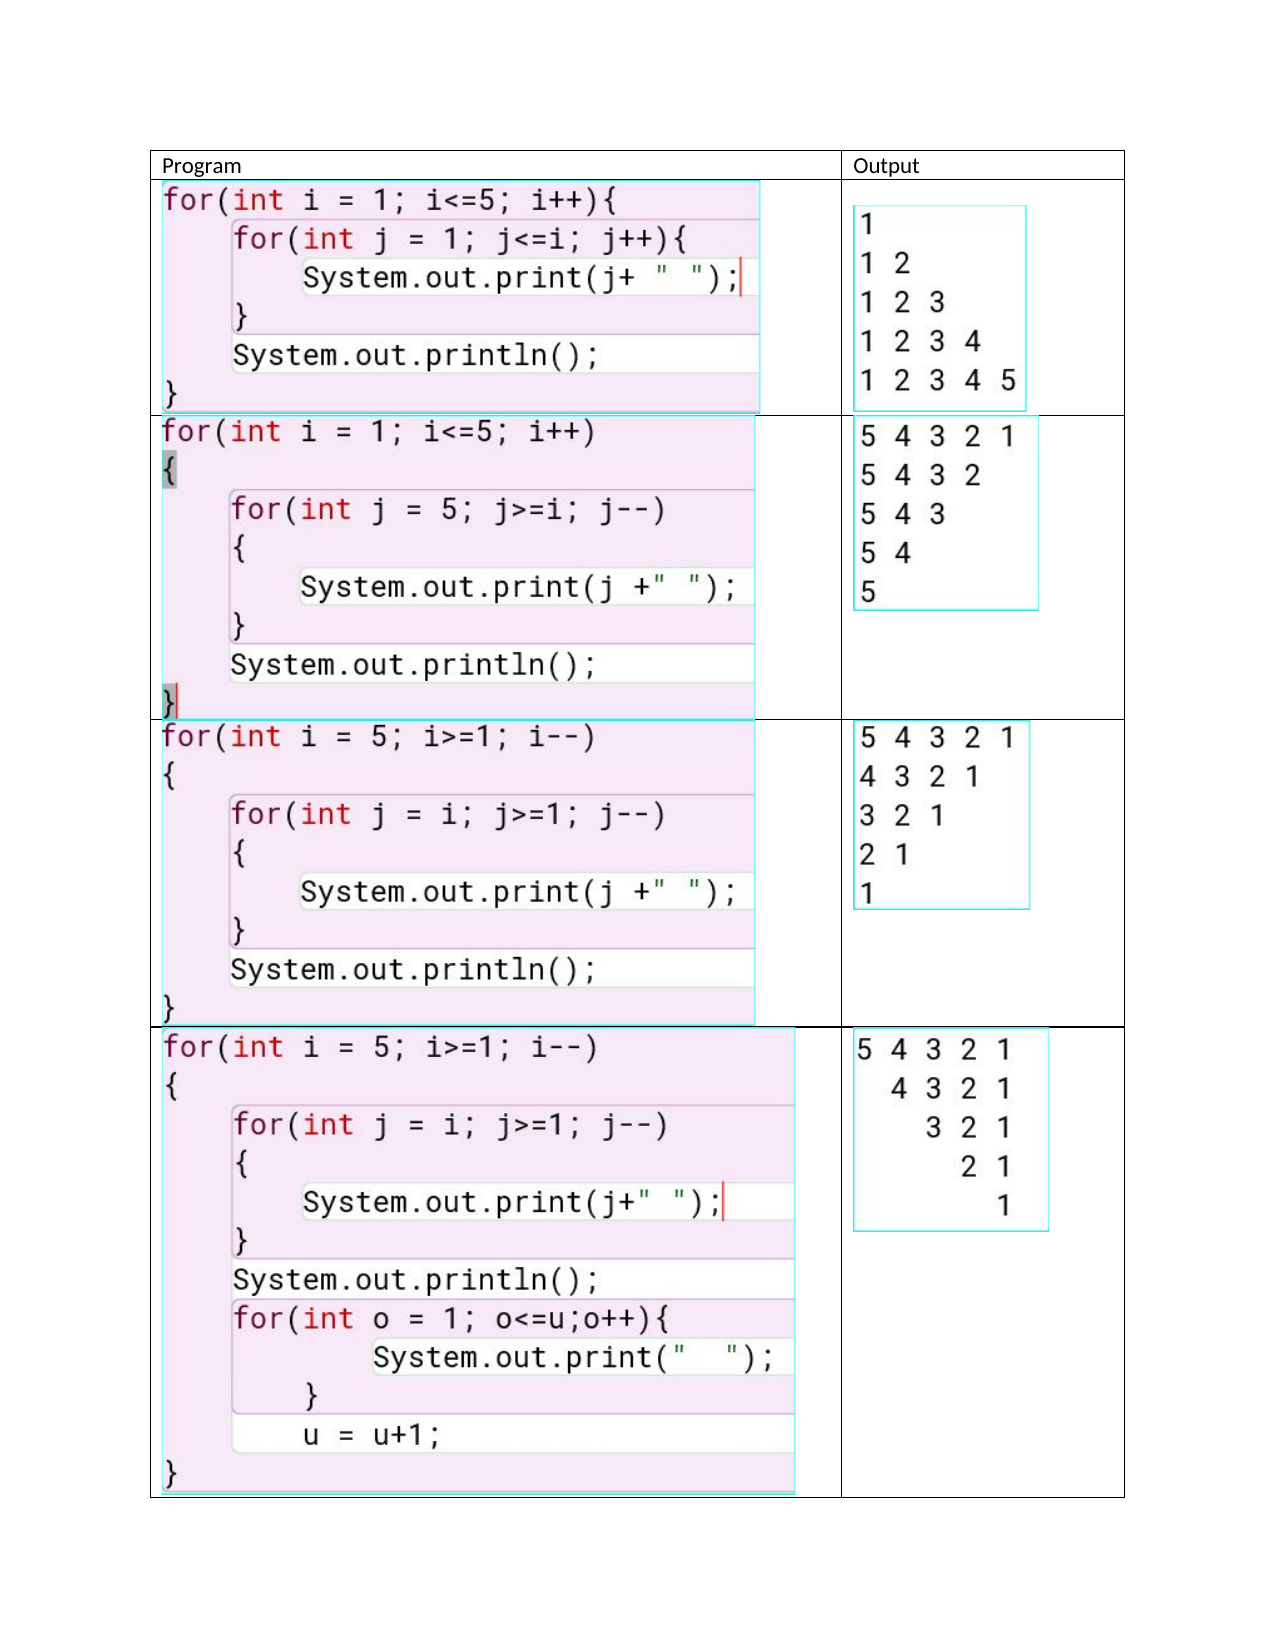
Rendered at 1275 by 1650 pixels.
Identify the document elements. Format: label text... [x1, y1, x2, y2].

table_cell [756, 416, 841, 719]
picture [853, 415, 1040, 611]
table_header Program [151, 151, 841, 179]
table_cell [842, 720, 1124, 1026]
picture [161, 1027, 796, 1495]
table_cell [842, 1028, 1124, 1497]
table_cell [756, 720, 841, 1026]
table_header Output [842, 151, 1124, 179]
picture [161, 415, 756, 1026]
picture [853, 1027, 1050, 1232]
table_cell [842, 180, 1124, 414]
table_cell [151, 720, 161, 1026]
picture [853, 205, 1027, 412]
table_cell [151, 1028, 841, 1497]
table_cell [151, 180, 161, 414]
picture [853, 720, 1031, 910]
table_cell [151, 416, 161, 719]
table_cell [761, 180, 841, 414]
table_cell [842, 416, 1124, 719]
picture [161, 180, 761, 414]
